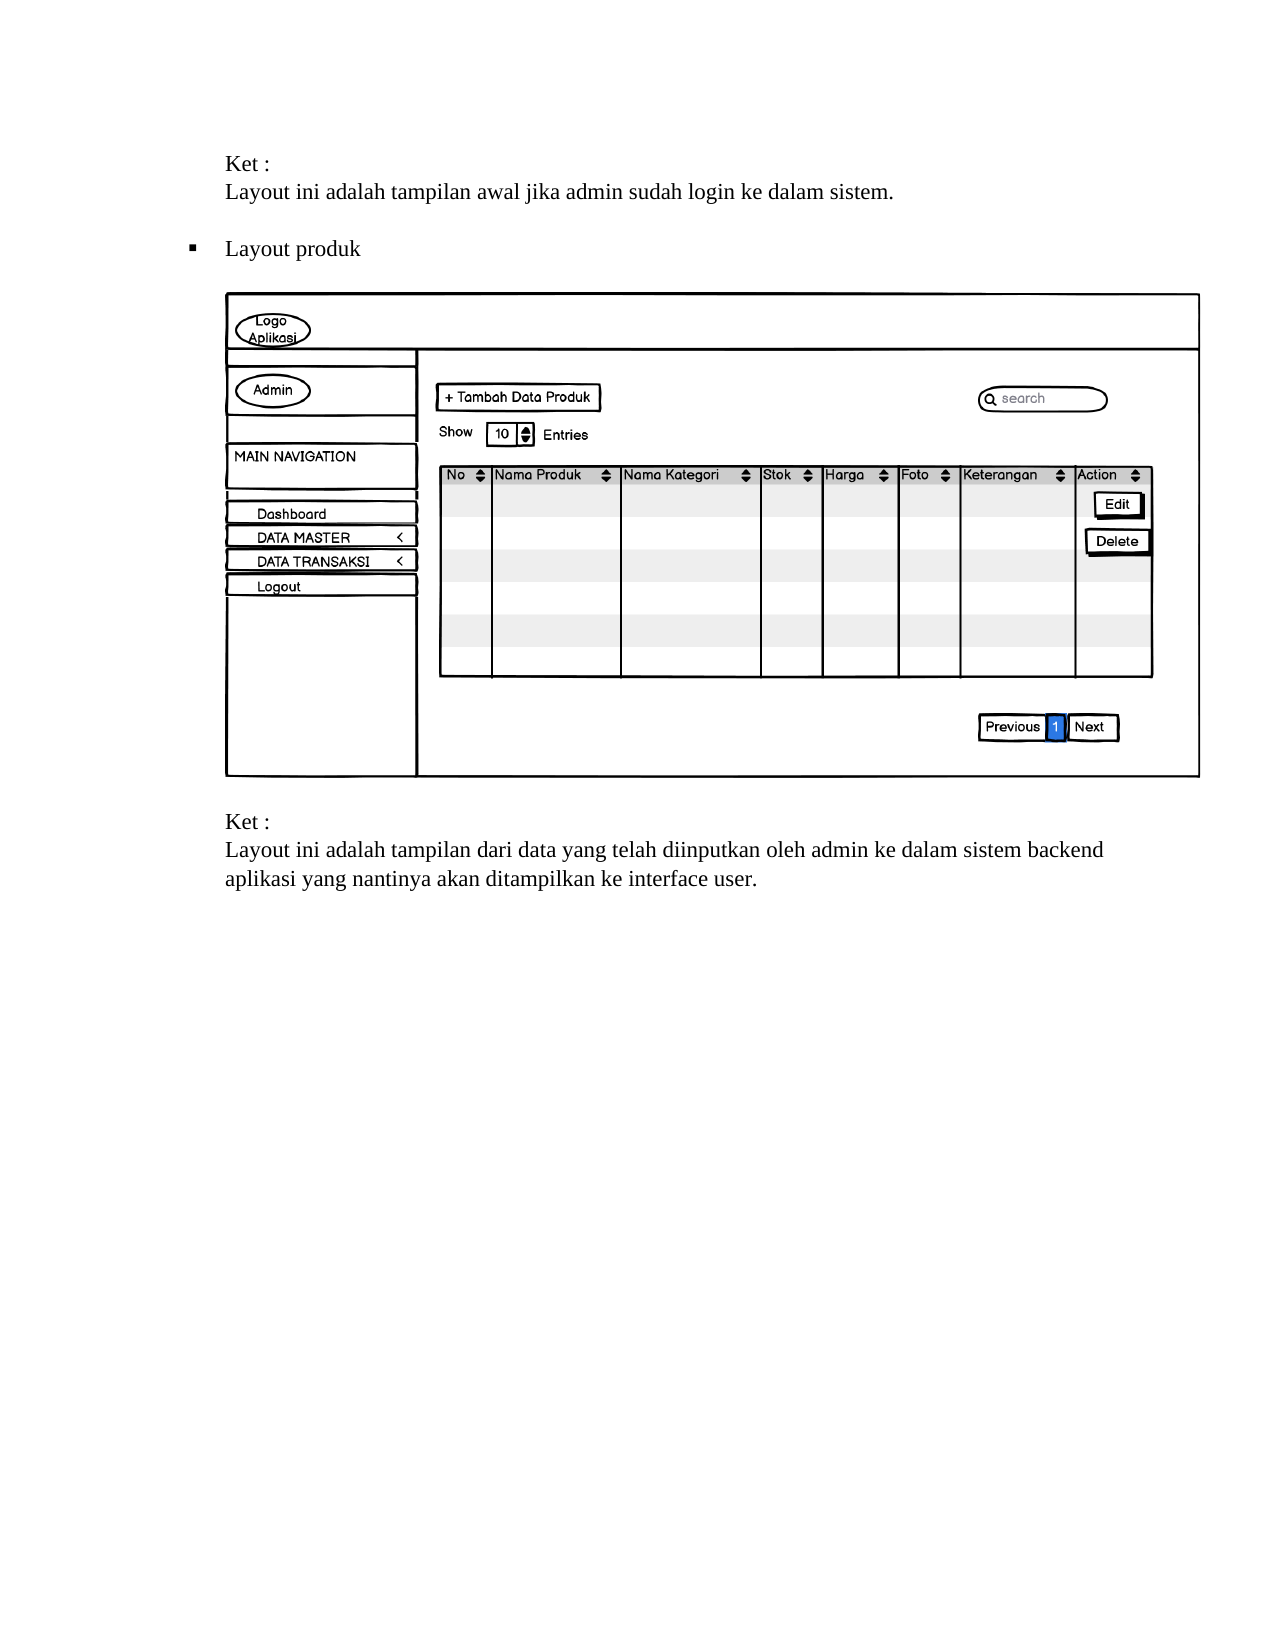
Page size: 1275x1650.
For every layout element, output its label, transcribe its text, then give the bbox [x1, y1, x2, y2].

list Ket : [225, 150, 1125, 176]
picture [225, 292, 1200, 778]
list Ket : [225, 808, 1125, 834]
list Layout produk [187, 235, 1125, 262]
list Layout ini adalah tampilan dari data yang telah diinputkan oleh admin ke dalam sistem backend aplikasi yang nantinya akan ditampilkan ke interface user. [225, 837, 1125, 891]
list Layout ini adalah tampilan awal jika admin sudah login ke dalam sistem. [225, 178, 1125, 205]
